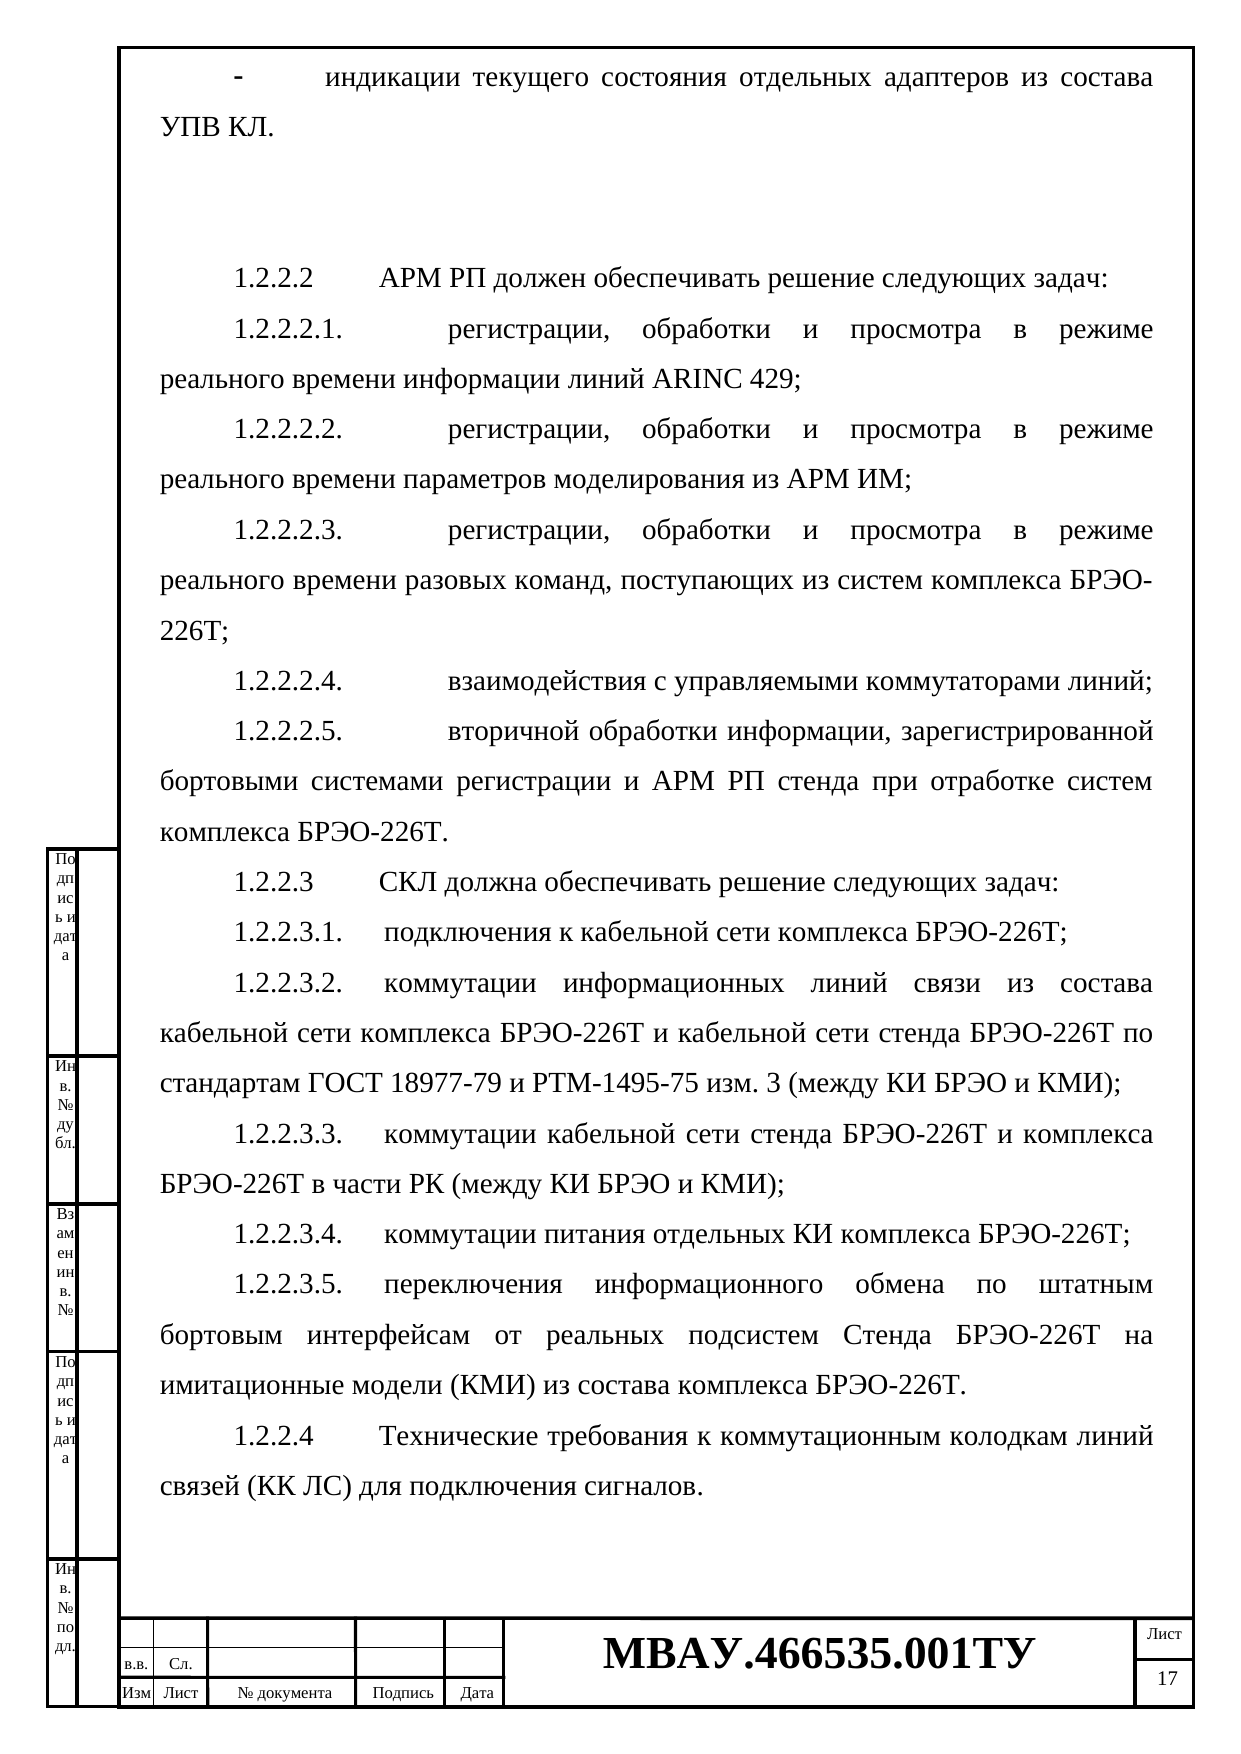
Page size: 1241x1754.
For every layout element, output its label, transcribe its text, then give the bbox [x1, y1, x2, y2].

list регистрации, обработки и просмотра в режиме реального времени параметров моделирования из АРМ ИМ; [159, 411, 1154, 495]
list регистрации, обработки и просмотра в режиме реального времени информации линий ARINC 429; [159, 311, 1154, 394]
list взаимодействия с управляемыми коммутаторами линий; [159, 663, 1154, 696]
list коммутации информационных линий связи из состава кабельной сети комплекса БРЭО-226Т и кабельной сети стенда БРЭО-226Т по стандартам ГОСТ 18977-79 и РТМ-1495-75 изм. 3 (между КИ БРЭО и КМИ); [159, 965, 1154, 1099]
list подключения к кабельной сети комплекса БРЭО-226Т; [159, 914, 1154, 948]
list СКЛ должна обеспечивать решение следующих задач: [159, 864, 1154, 898]
list индикации текущего состояния отдельных адаптеров из состава УПВ КЛ. [159, 59, 1154, 143]
list АРМ РП должен обеспечивать решение следующих задач: [159, 260, 1154, 294]
list регистрации, обработки и просмотра в режиме реального времени разовых команд, поступающих из систем комплекса БРЭО-226Т; [159, 512, 1154, 646]
list переключения информационного обмена по штатным бортовым интерфейсам от реальных подсистем Стенда БРЭО-226Т на имитационные модели (КМИ) из состава комплекса БРЭО-226Т. [159, 1267, 1154, 1401]
list коммутации кабельной сети стенда БРЭО-226Т и комплекса БРЭО-226Т в части РК (между КИ БРЭО и КМИ); [159, 1116, 1154, 1199]
list вторичной обработки информации, зарегистрированной бортовыми системами регистрации и АРМ РП стенда при отработке систем комплекса БРЭО-226Т. [159, 713, 1154, 847]
list коммутации питания отдельных КИ комплекса БРЭО-226Т; [159, 1216, 1154, 1250]
list Технические требования к коммутационным колодкам линий связей (КК ЛС) для подключения сигналов. [159, 1418, 1154, 1501]
